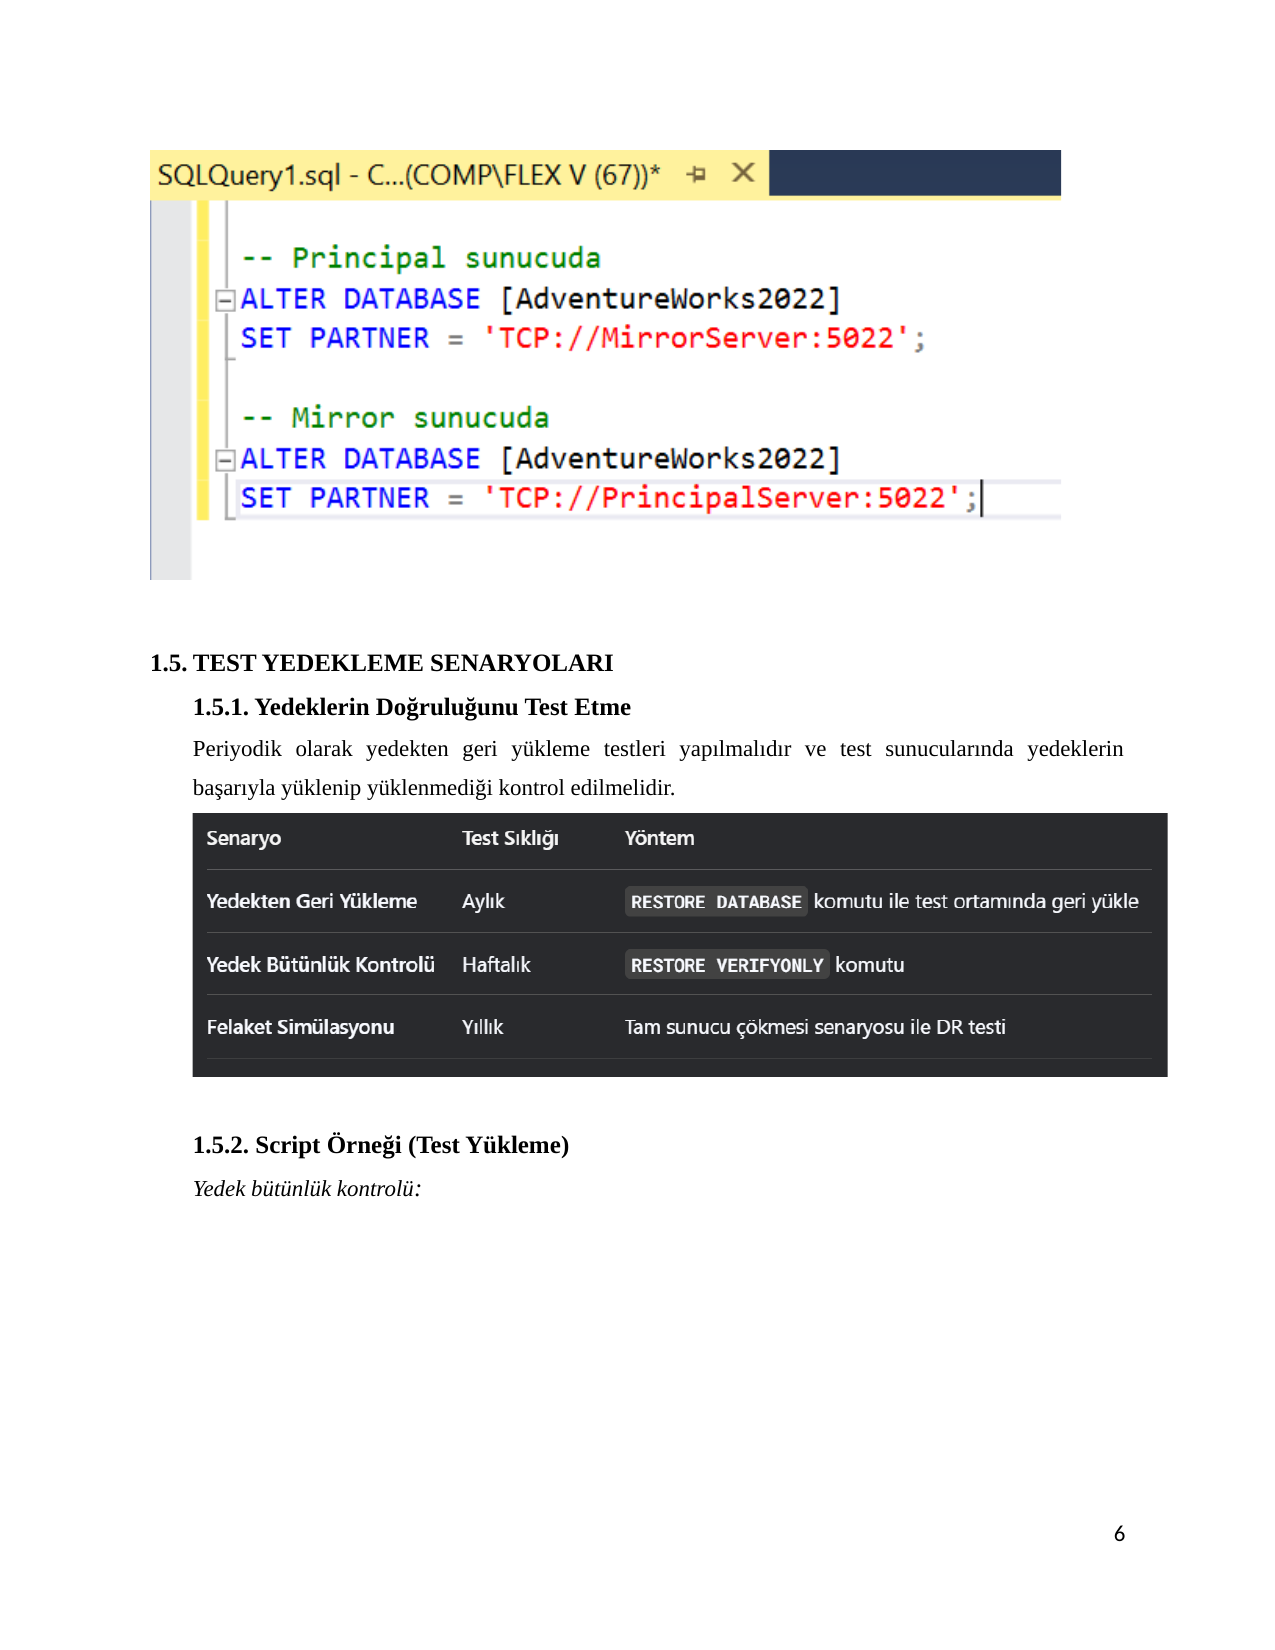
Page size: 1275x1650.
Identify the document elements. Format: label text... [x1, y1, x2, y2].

list 1.5.1. Yedeklerin Doğruluğunu Test Etme [193, 692, 1125, 720]
picture [150, 150, 1062, 580]
list Periyodik olarak yedekten geri yükleme testleri yapılmalıdır ve test sunucularında yedeklerin başarıyla yüklenip yüklenmediği kontrol edilmelidir. [193, 735, 1125, 801]
list Yedek bütünlük kontrolü: [193, 1173, 1125, 1202]
list TEST YEDEKLEME SENARYOLARI [150, 648, 1125, 677]
picture [192, 813, 1168, 1077]
list 1.5.2. Script Örneği (Test Yükleme) [193, 1130, 1125, 1159]
